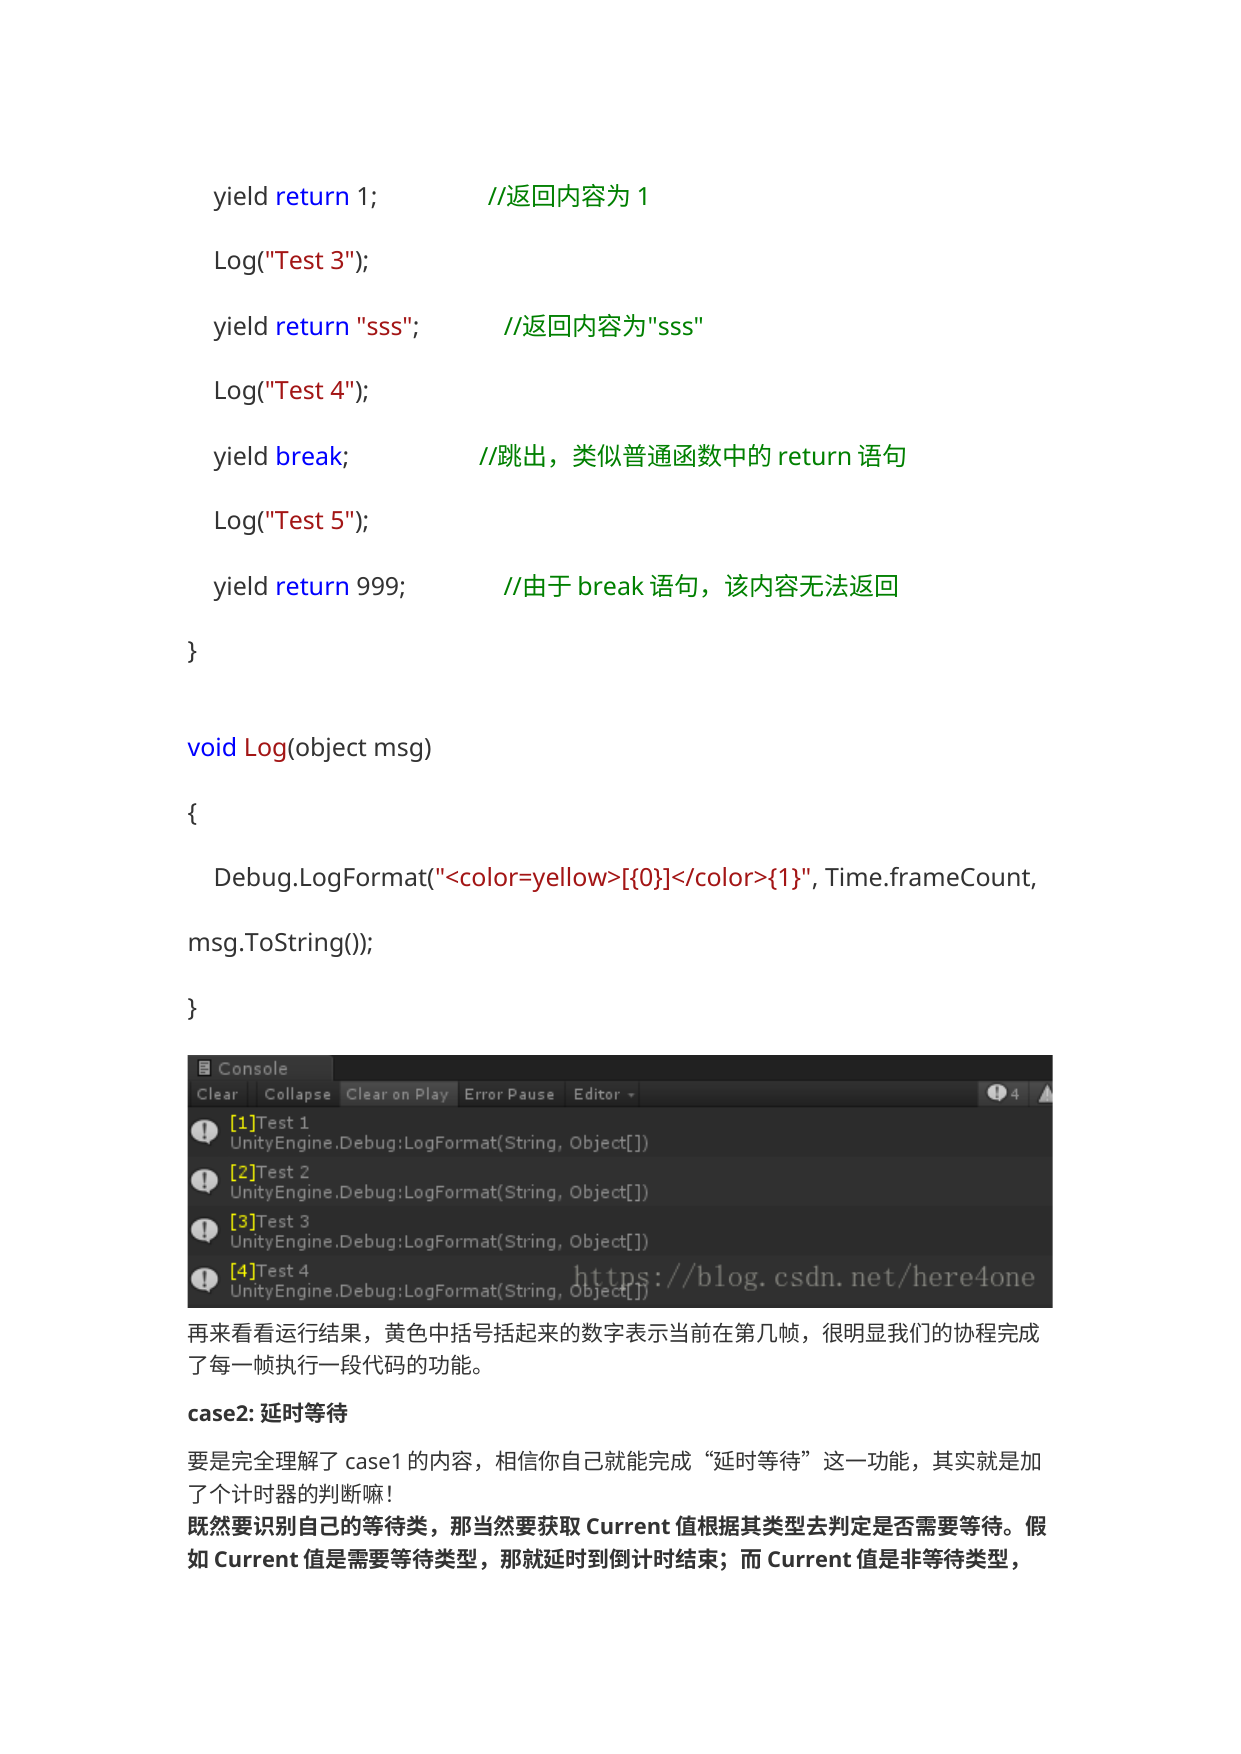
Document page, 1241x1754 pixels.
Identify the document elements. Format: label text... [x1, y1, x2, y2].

text void Log(object msg) [187, 714, 1053, 779]
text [187, 1444, 1053, 1574]
text Log("Test 4"); [187, 357, 1053, 422]
text Debug.LogFormat("<color=yellow>[{0}]</color>{1}", Time.frameCount, msg.ToString()); [187, 844, 1053, 974]
text } [187, 617, 1053, 682]
text yield return 999; //由于break语句，该内容无法返回 [187, 552, 1053, 617]
text } [187, 974, 1053, 1039]
text yield return 1; //返回内容为1 [187, 162, 1053, 227]
text { [187, 779, 1053, 844]
text yield return "sss"; //返回内容为"sss" [187, 292, 1053, 357]
picture [187, 1055, 1053, 1308]
text 再来看看运行结果，黄色中括号括起来的数字表示当前在第几帧，很明显我们的协程完成了每一帧执行一段代码的功能。 [187, 1308, 1053, 1380]
text Log("Test 5"); [187, 487, 1053, 552]
text yield break; //跳出，类似普通函数中的return语句 [187, 422, 1053, 487]
text Log("Test 3"); [187, 227, 1053, 292]
text case2: 延时等待 [187, 1396, 1053, 1428]
